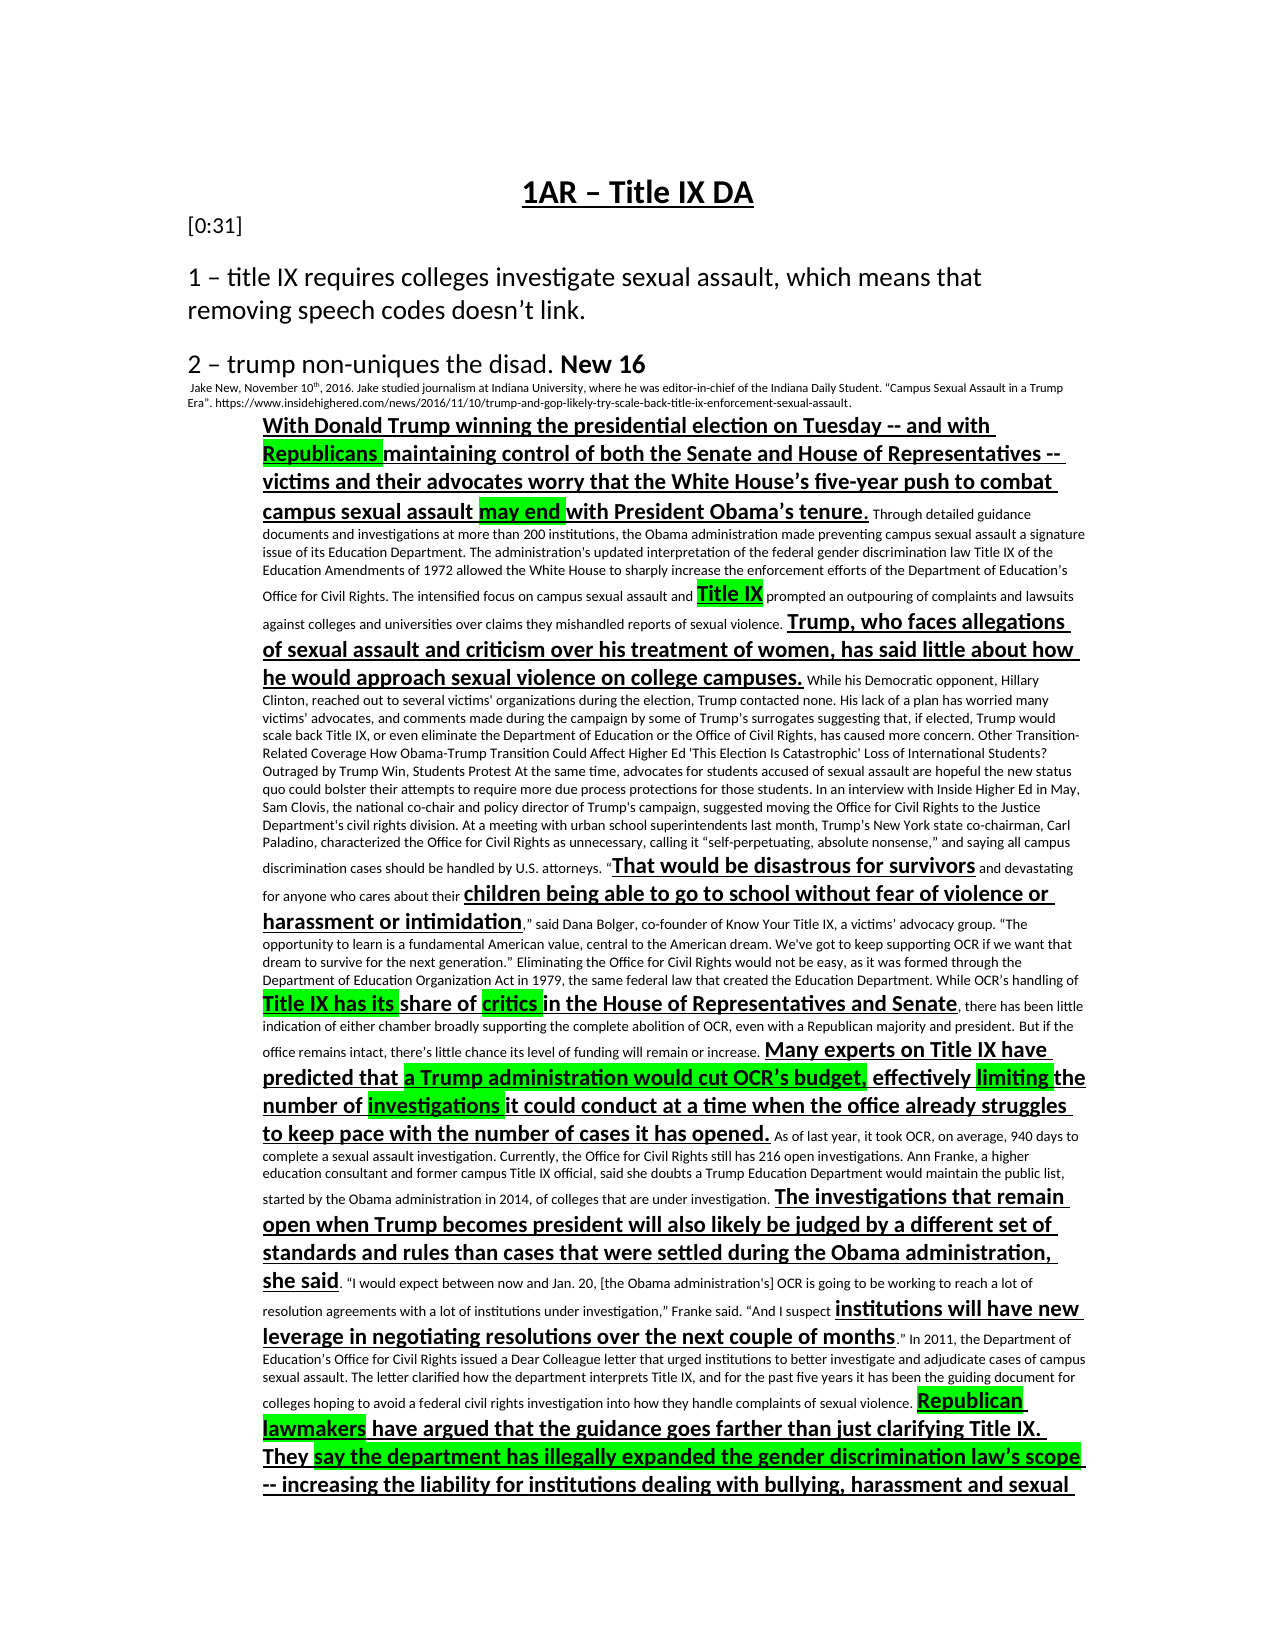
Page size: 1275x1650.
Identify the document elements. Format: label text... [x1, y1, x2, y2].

text Jake New, November 10th, 2016. Jake studied journalism at Indiana University, where he was editor-in-chief of the Indiana Daily Student. “Campus Sexual Assault in a Trump Era”. https://www.insidehighered.com/news/2016/11/10/trump-and-gop-likely-try-scale-back-title-ix-enforcement-sexual-assault. [187, 380, 1087, 411]
text [0:31] [187, 212, 1087, 239]
subtitle 1 – title IX requires colleges investigate sexual assault, which means that removing speech codes doesn’t link. [187, 260, 1087, 326]
subtitle 2 – trump non-uniques the disad. New 16 [187, 347, 1087, 380]
subtitle 1AR – Title IX DA [187, 171, 1087, 212]
